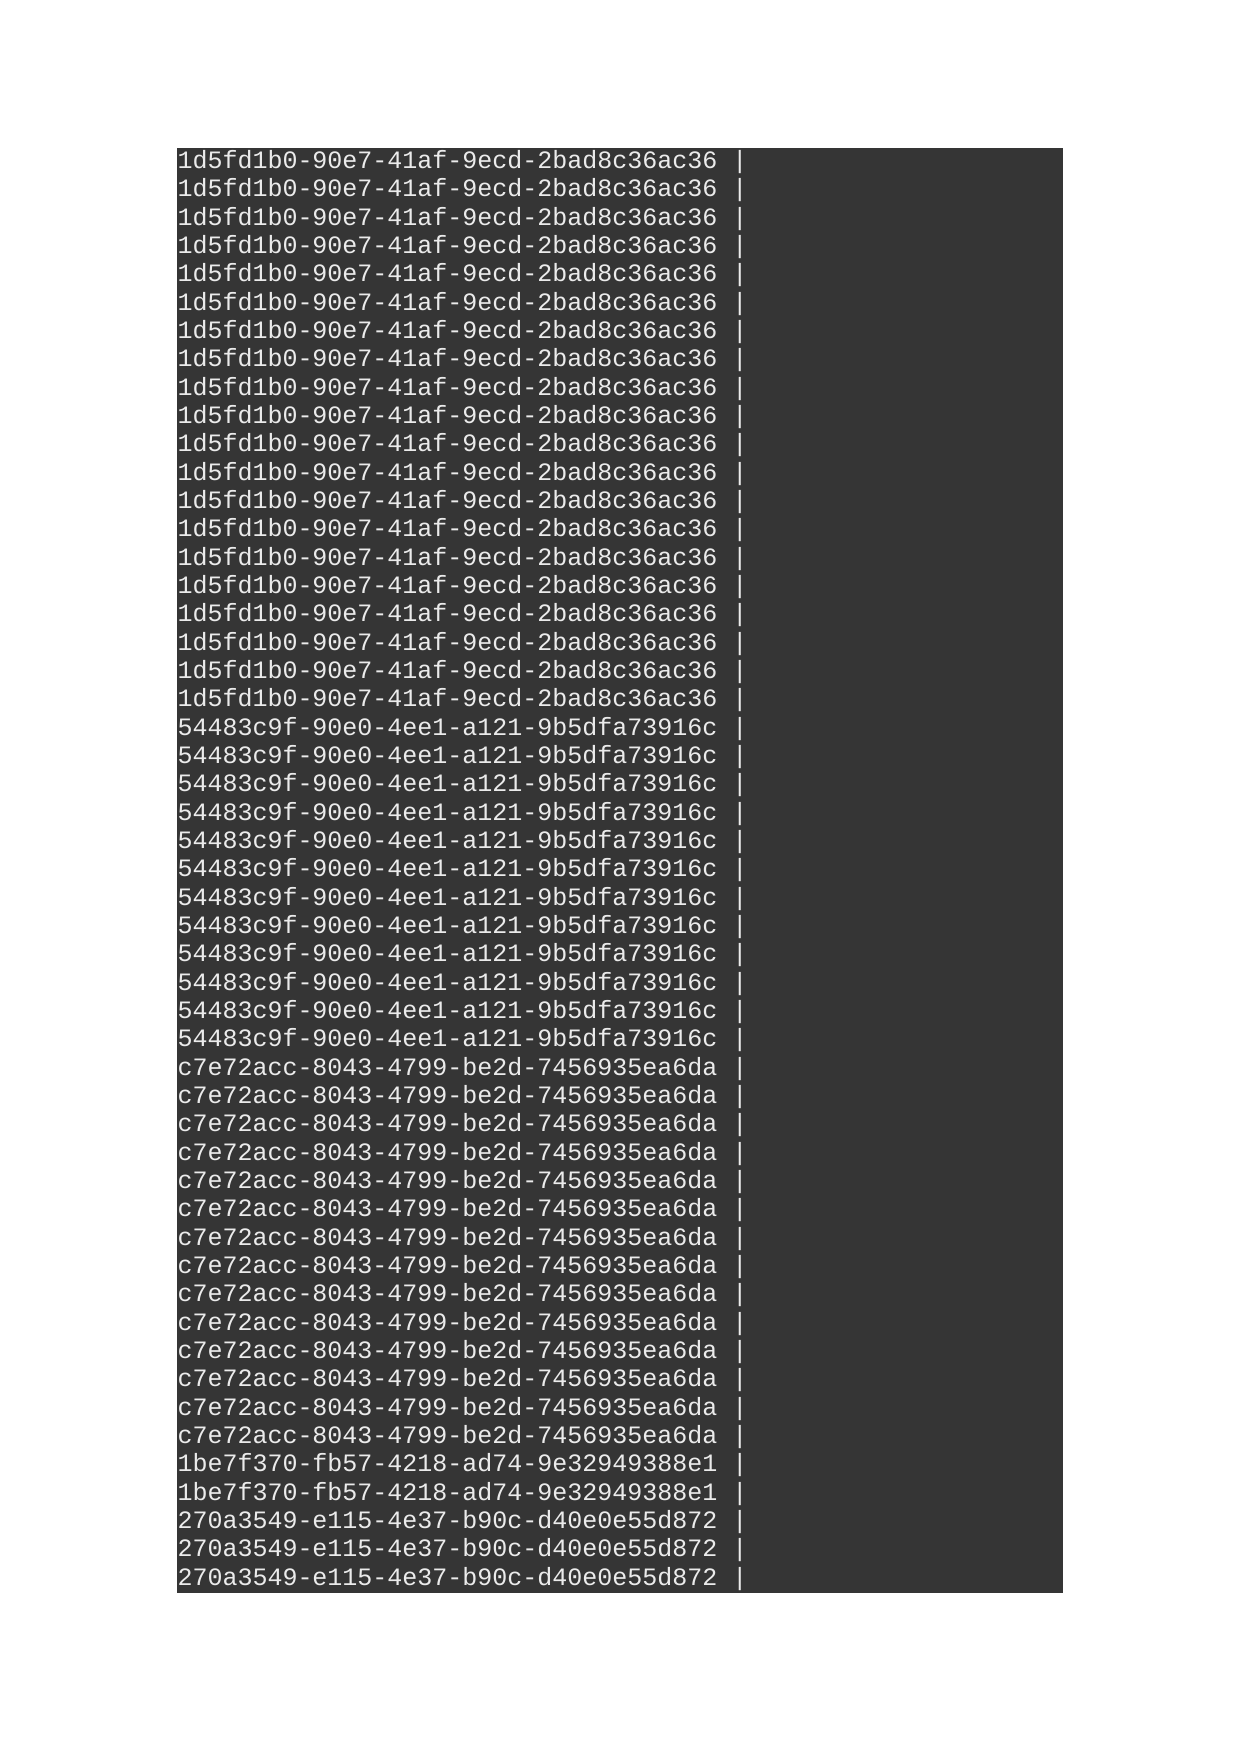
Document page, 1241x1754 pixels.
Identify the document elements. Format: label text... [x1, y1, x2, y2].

text 1d5fd1b0-90e7-41af-9ecd-2bad8c36ac36 | [177, 403, 1063, 431]
text 1d5fd1b0-90e7-41af-9ecd-2bad8c36ac36 | [177, 686, 1063, 714]
text c7e72acc-8043-4799-be2d-7456935ea6da | [177, 1168, 1063, 1196]
text c7e72acc-8043-4799-be2d-7456935ea6da | [177, 1423, 1063, 1451]
text 1d5fd1b0-90e7-41af-9ecd-2bad8c36ac36 | [177, 573, 1063, 601]
text 54483c9f-90e0-4ee1-a121-9b5dfa73916c | [177, 998, 1063, 1026]
text 1d5fd1b0-90e7-41af-9ecd-2bad8c36ac36 | [177, 176, 1063, 204]
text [177, 148, 1063, 176]
text c7e72acc-8043-4799-be2d-7456935ea6da | [177, 1281, 1063, 1309]
text 54483c9f-90e0-4ee1-a121-9b5dfa73916c | [177, 884, 1063, 913]
text c7e72acc-8043-4799-be2d-7456935ea6da | [177, 1253, 1063, 1281]
text 1be7f370-fb57-4218-ad74-9e32949388e1 | [177, 1451, 1063, 1479]
text 1d5fd1b0-90e7-41af-9ecd-2bad8c36ac36 | [177, 658, 1063, 686]
text c7e72acc-8043-4799-be2d-7456935ea6da | [177, 1394, 1063, 1423]
text 54483c9f-90e0-4ee1-a121-9b5dfa73916c | [177, 799, 1063, 828]
text c7e72acc-8043-4799-be2d-7456935ea6da | [177, 1196, 1063, 1224]
text 1be7f370-fb57-4218-ad74-9e32949388e1 | [177, 1479, 1063, 1508]
text 1d5fd1b0-90e7-41af-9ecd-2bad8c36ac36 | [177, 431, 1063, 459]
text 1d5fd1b0-90e7-41af-9ecd-2bad8c36ac36 | [177, 289, 1063, 318]
text 54483c9f-90e0-4ee1-a121-9b5dfa73916c | [177, 771, 1063, 799]
text c7e72acc-8043-4799-be2d-7456935ea6da | [177, 1083, 1063, 1111]
text 1d5fd1b0-90e7-41af-9ecd-2bad8c36ac36 | [177, 374, 1063, 403]
text c7e72acc-8043-4799-be2d-7456935ea6da | [177, 1054, 1063, 1083]
text 54483c9f-90e0-4ee1-a121-9b5dfa73916c | [177, 941, 1063, 969]
text 1d5fd1b0-90e7-41af-9ecd-2bad8c36ac36 | [177, 261, 1063, 289]
text 1d5fd1b0-90e7-41af-9ecd-2bad8c36ac36 | [177, 488, 1063, 516]
text 1d5fd1b0-90e7-41af-9ecd-2bad8c36ac36 | [177, 459, 1063, 488]
text c7e72acc-8043-4799-be2d-7456935ea6da | [177, 1309, 1063, 1338]
text 54483c9f-90e0-4ee1-a121-9b5dfa73916c | [177, 828, 1063, 856]
text 54483c9f-90e0-4ee1-a121-9b5dfa73916c | [177, 856, 1063, 884]
text c7e72acc-8043-4799-be2d-7456935ea6da | [177, 1224, 1063, 1253]
text c7e72acc-8043-4799-be2d-7456935ea6da | [177, 1111, 1063, 1139]
text c7e72acc-8043-4799-be2d-7456935ea6da | [177, 1338, 1063, 1366]
text 54483c9f-90e0-4ee1-a121-9b5dfa73916c | [177, 1026, 1063, 1054]
text 1d5fd1b0-90e7-41af-9ecd-2bad8c36ac36 | [177, 204, 1063, 233]
text 54483c9f-90e0-4ee1-a121-9b5dfa73916c | [177, 969, 1063, 998]
text 1d5fd1b0-90e7-41af-9ecd-2bad8c36ac36 | [177, 516, 1063, 544]
text 1d5fd1b0-90e7-41af-9ecd-2bad8c36ac36 | [177, 601, 1063, 629]
text 270a3549-e115-4e37-b90c-d40e0e55d872 | [177, 1508, 1063, 1536]
text 54483c9f-90e0-4ee1-a121-9b5dfa73916c | [177, 714, 1063, 743]
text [177, 1564, 1063, 1593]
text 1d5fd1b0-90e7-41af-9ecd-2bad8c36ac36 | [177, 629, 1063, 658]
text 1d5fd1b0-90e7-41af-9ecd-2bad8c36ac36 | [177, 318, 1063, 346]
text 1d5fd1b0-90e7-41af-9ecd-2bad8c36ac36 | [177, 544, 1063, 573]
text 54483c9f-90e0-4ee1-a121-9b5dfa73916c | [177, 913, 1063, 941]
text 54483c9f-90e0-4ee1-a121-9b5dfa73916c | [177, 743, 1063, 771]
text c7e72acc-8043-4799-be2d-7456935ea6da | [177, 1139, 1063, 1168]
text 270a3549-e115-4e37-b90c-d40e0e55d872 | [177, 1536, 1063, 1564]
text 1d5fd1b0-90e7-41af-9ecd-2bad8c36ac36 | [177, 346, 1063, 374]
text c7e72acc-8043-4799-be2d-7456935ea6da | [177, 1366, 1063, 1394]
text 1d5fd1b0-90e7-41af-9ecd-2bad8c36ac36 | [177, 233, 1063, 261]
